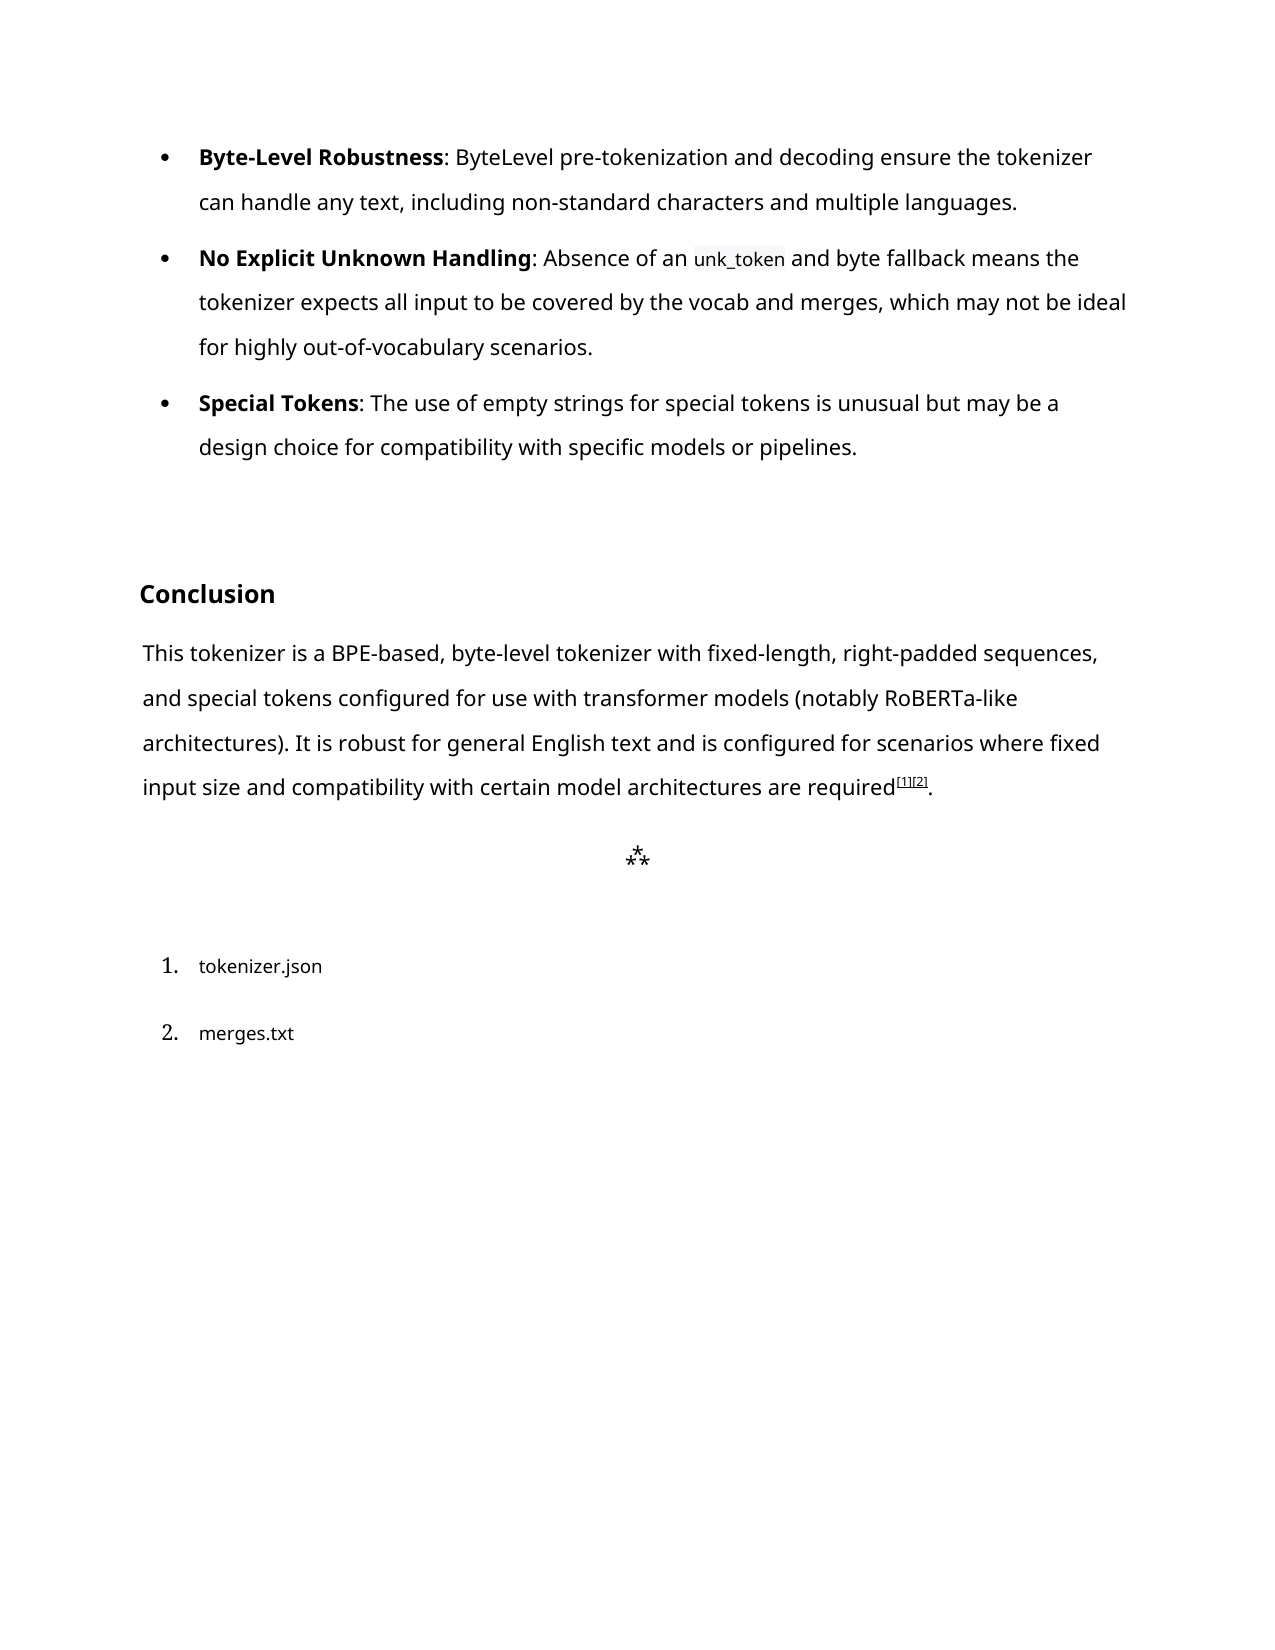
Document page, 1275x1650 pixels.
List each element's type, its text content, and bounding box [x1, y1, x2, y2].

text This tokenizer is a BPE-based, byte-level tokenizer with fixed-length, right-padded sequences, and special tokens configured for use with transformer models (notably RoBERTa-like architectures). It is robust for general English text and is configured for scenarios where fixed input size and compatibility with certain model architectures are required[1][2]. [142, 638, 1133, 802]
text Conclusion [139, 576, 1133, 610]
list tokenizer.json [161, 950, 1133, 980]
list merges.txt [161, 1017, 1133, 1046]
list Byte-Level Robustness: ByteLevel pre-tokenization and decoding ensure the tokenizer can handle any text, including non-standard characters and multiple languages. [161, 142, 1133, 217]
list No Explicit Unknown Handling: Absence of an unk_token and byte fallback means the tokenizer expects all input to be covered by the vocab and merges, which may not be ideal for highly out-of-vocabulary scenarios. [161, 242, 1133, 362]
text ⁂ [142, 839, 1133, 869]
list Special Tokens: The use of empty strings for special tokens is unusual but may be a design choice for compatibility with specific models or pipelines. [161, 387, 1133, 462]
